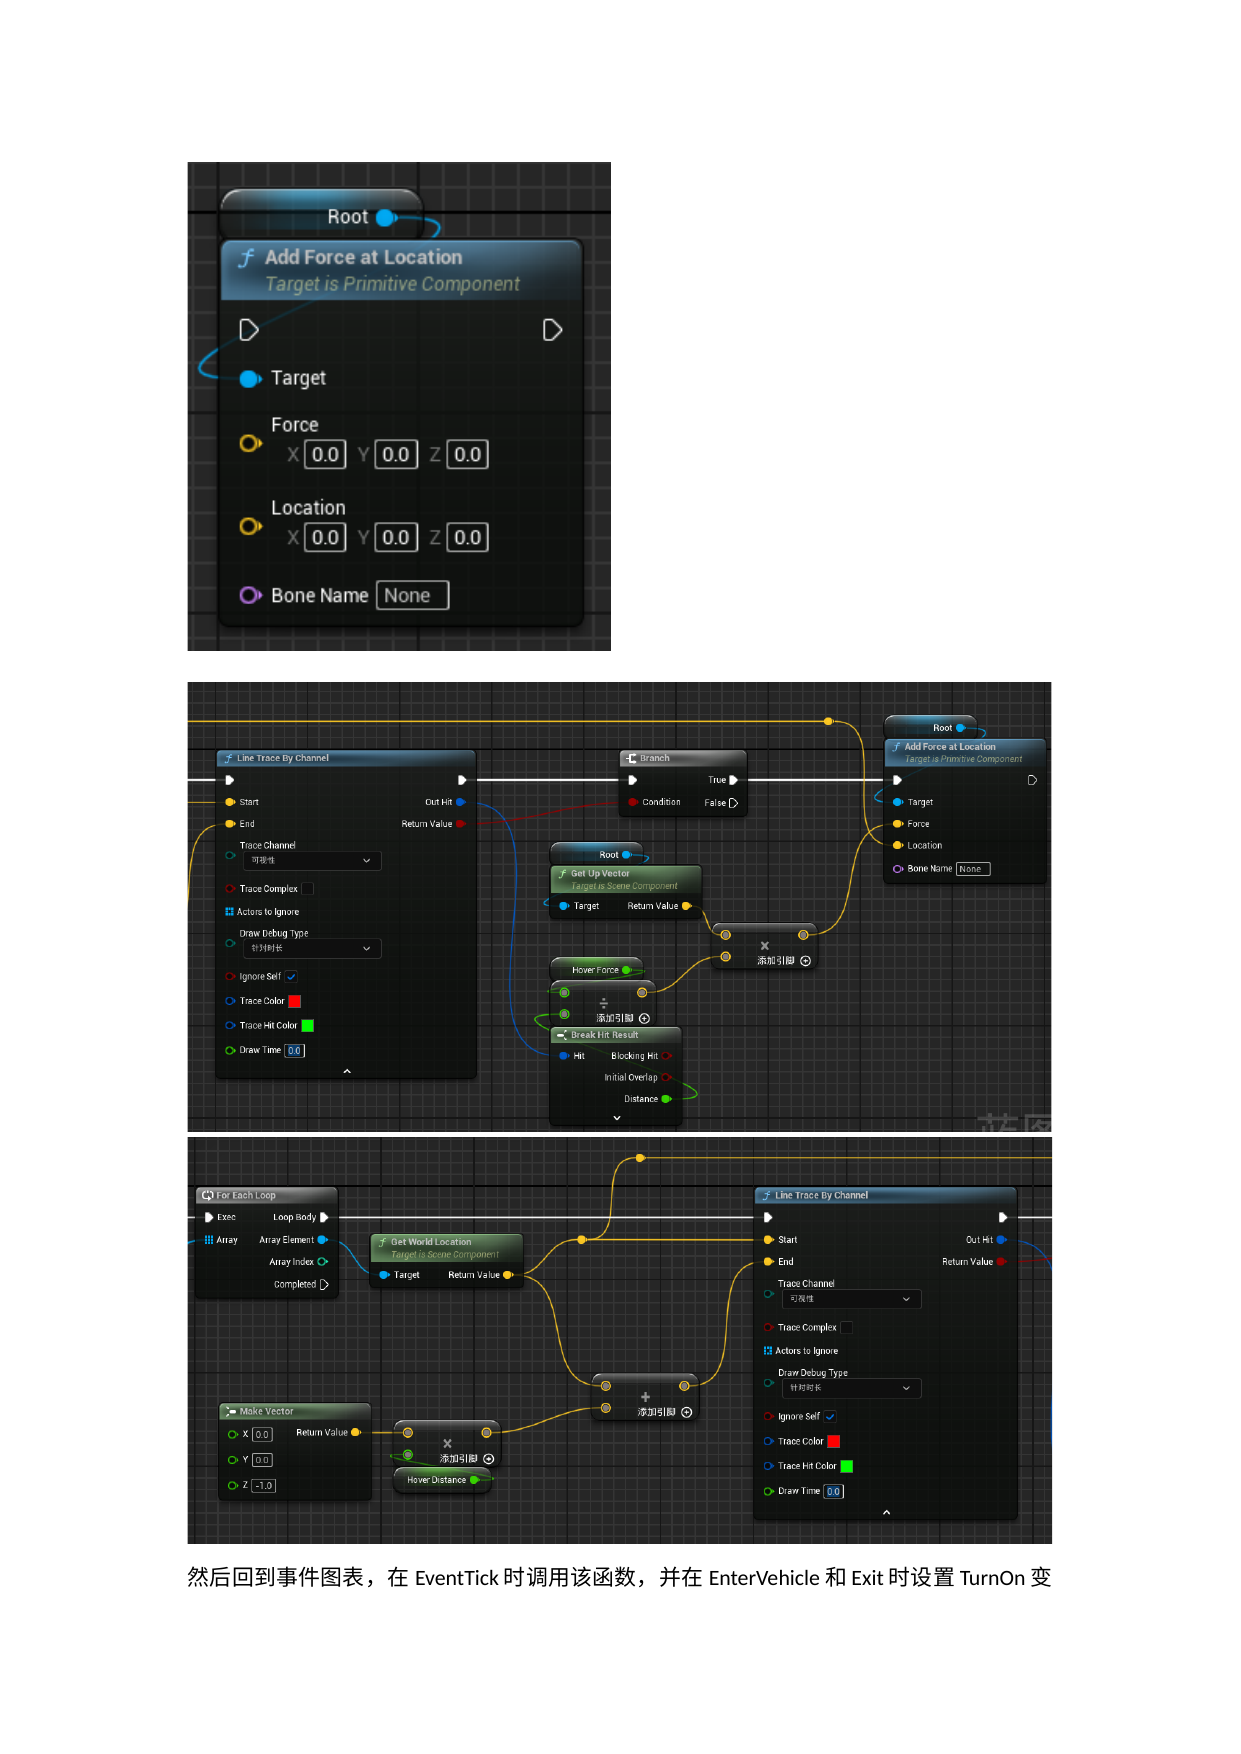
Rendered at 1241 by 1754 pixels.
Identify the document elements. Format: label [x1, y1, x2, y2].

text [187, 1559, 1053, 1592]
picture [187, 682, 1052, 1132]
picture [187, 1137, 1053, 1544]
picture [187, 162, 611, 651]
